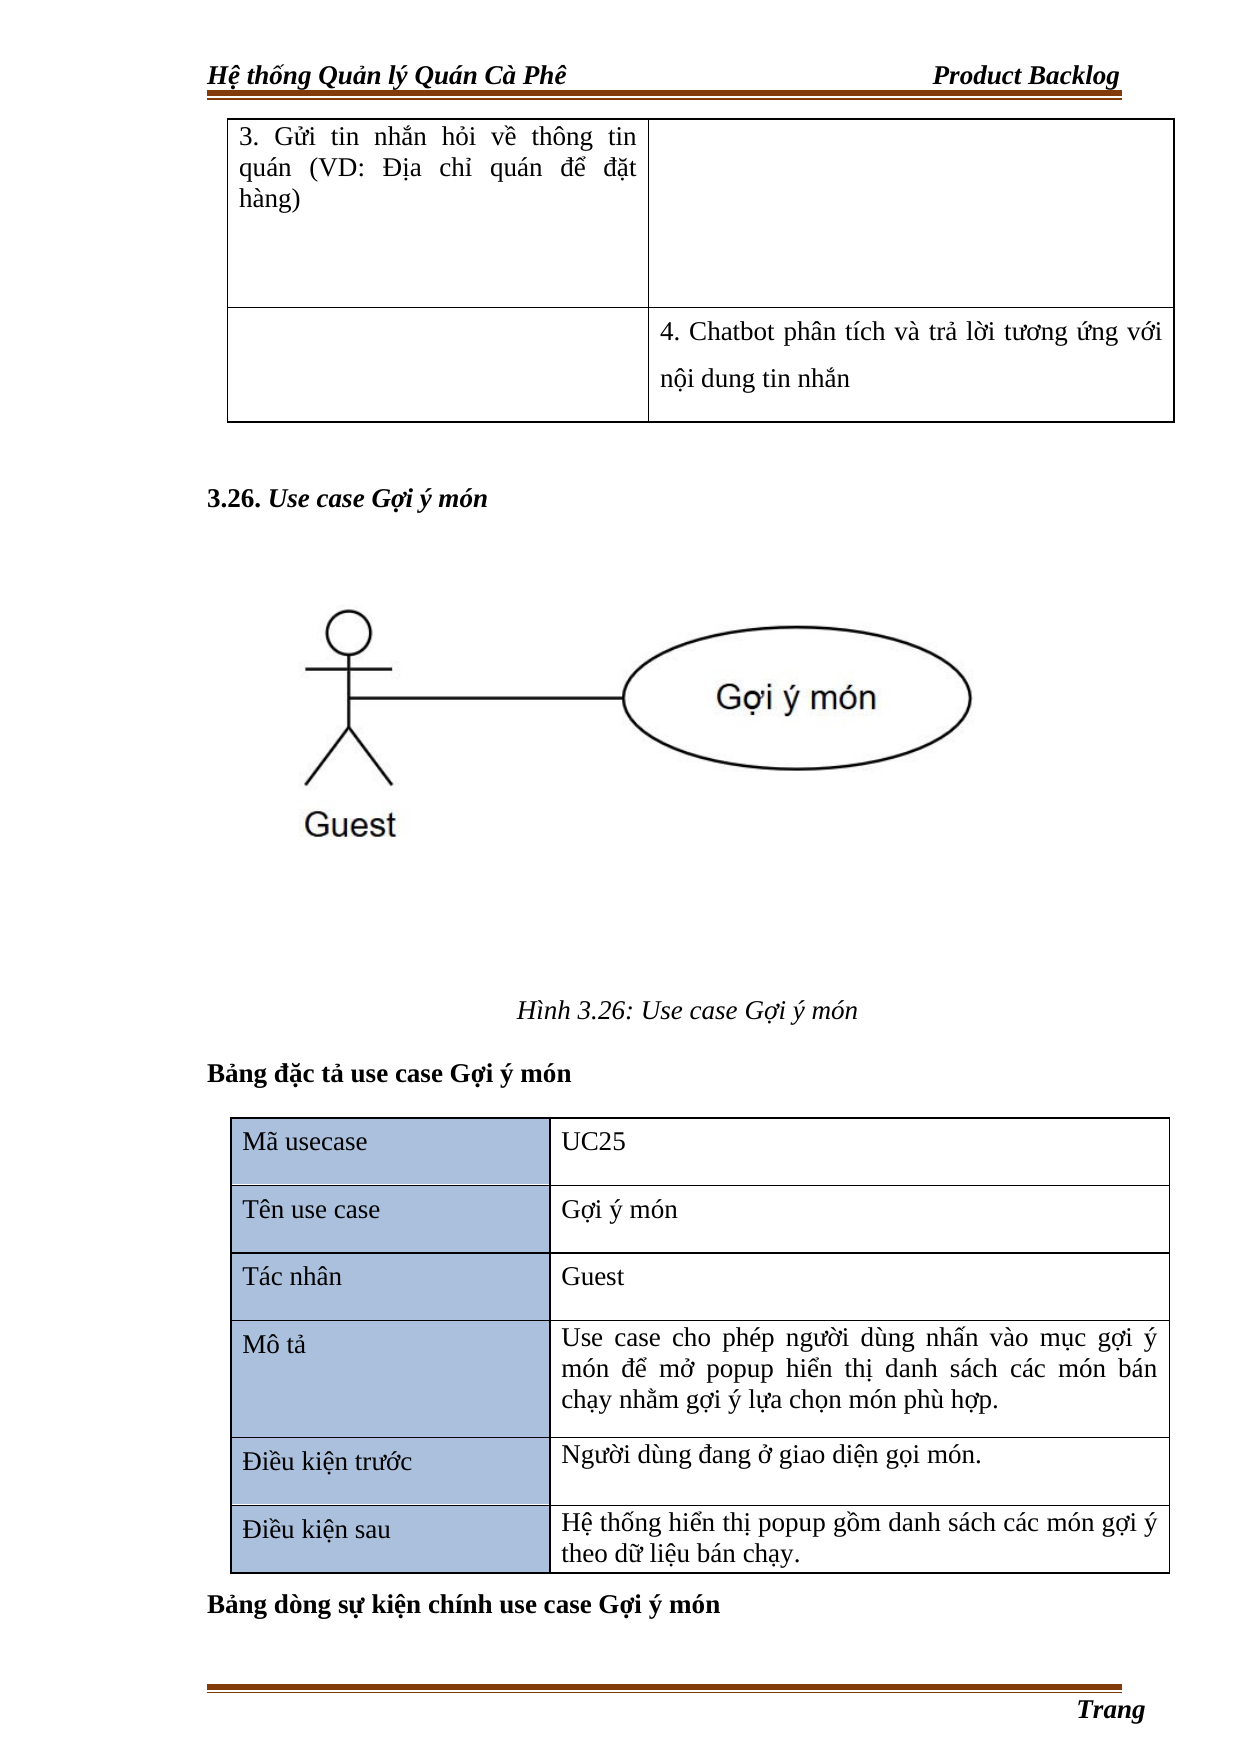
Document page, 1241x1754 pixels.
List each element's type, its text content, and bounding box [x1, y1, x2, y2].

text Hình 3.26: Use case Gợi ý món [319, 994, 999, 1025]
table_header Mã usecase [232, 1119, 549, 1184]
table_cell Điều kiện sau [232, 1506, 549, 1572]
table_cell Use case cho phép người dùng nhấn vào mục gợi ý món để mở popup hiển thị danh sách các món bán chạy nhằm gợi ý lựa chọn món phù hợp. [551, 1321, 1169, 1437]
table_cell [228, 308, 648, 421]
text 3.26. Use case Gợi ý món [207, 482, 1122, 513]
table_cell 3. Gửi tin nhắn hỏi về thông tin quán (VD: Địa chỉ quán để đặt hàng) [228, 120, 648, 307]
table_cell Tác nhân [232, 1254, 549, 1320]
table_cell Guest [551, 1254, 1169, 1320]
table_cell [649, 120, 1173, 307]
picture [206, 541, 1123, 962]
text Bảng dòng sự kiện chính use case Gợi ý món [207, 1588, 999, 1619]
table_cell Người dùng đang ở giao diện gọi món. [551, 1438, 1169, 1504]
table_header UC25 [551, 1119, 1169, 1184]
table_cell 4. Chatbot phân tích và trả lời tương ứng với nội dung tin nhắn [649, 308, 1173, 421]
table_cell Điều kiện trước [232, 1438, 549, 1504]
table_cell Mô tả [232, 1321, 549, 1437]
table_cell Gợi ý món [551, 1186, 1169, 1252]
table_cell Tên use case [232, 1186, 549, 1252]
text Bảng đặc tả use case Gợi ý món [207, 1057, 999, 1088]
table_cell Hệ thống hiển thị popup gồm danh sách các món gợi ý theo dữ liệu bán chạy. [551, 1506, 1169, 1572]
